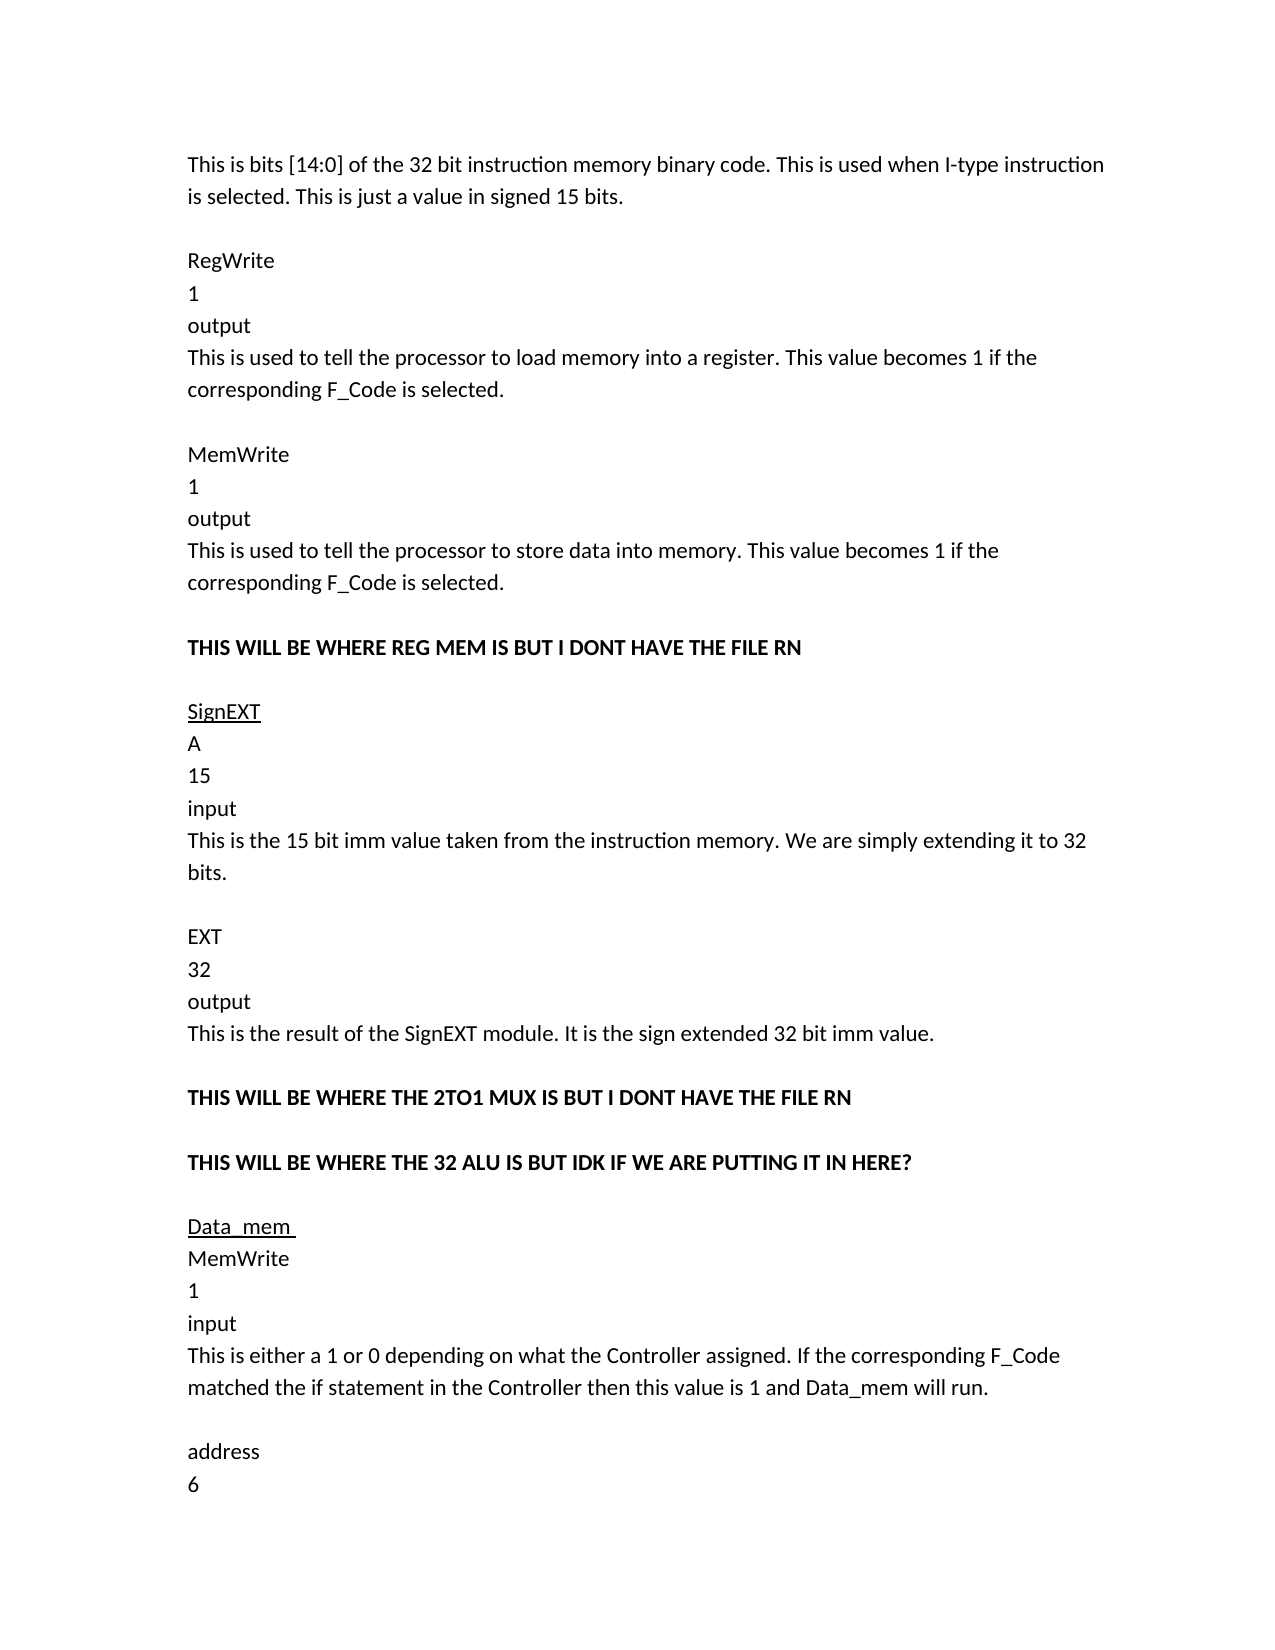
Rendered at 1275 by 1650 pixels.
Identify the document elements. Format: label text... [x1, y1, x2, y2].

list MemWrite [187, 1244, 1125, 1272]
list This is used to tell the processor to load memory into a register. This value becomes 1 if the corresponding F_Code is selected. [187, 343, 1125, 403]
list THIS WILL BE WHERE THE 32 ALU IS BUT IDK IF WE ARE PUTTING IT IN HERE? [187, 1148, 1125, 1176]
list SignEXT [187, 697, 1125, 725]
list RegWrite [187, 247, 1125, 274]
list THIS WILL BE WHERE REG MEM IS BUT I DONT HAVE THE FILE RN [187, 633, 1125, 661]
list EXT [187, 922, 1125, 951]
list This is the 15 bit imm value taken from the instruction memory. We are simply extending it to 32 bits. [187, 826, 1125, 886]
list 15 [187, 762, 1125, 789]
list 1 [187, 1277, 1125, 1304]
list This is used to tell the processor to store data into memory. This value becomes 1 if the corresponding F_Code is selected. [187, 536, 1125, 596]
list This is bits [14:0] of the 32 bit instruction memory binary code. This is used when I-type instruction is selected. This is just a value in signed 15 bits. [187, 150, 1125, 210]
list output [187, 987, 1125, 1015]
list address [187, 1437, 1125, 1466]
list MemWrite [187, 440, 1125, 468]
list input [187, 794, 1125, 822]
list input [187, 1309, 1125, 1337]
list output [187, 504, 1125, 532]
list Data_mem [187, 1212, 1125, 1240]
list 32 [187, 955, 1125, 983]
list This is the result of the SignEXT module. It is the sign extended 32 bit imm value. [187, 1019, 1125, 1047]
list THIS WILL BE WHERE THE 2TO1 MUX IS BUT I DONT HAVE THE FILE RN [187, 1083, 1125, 1111]
list 6 [187, 1470, 1125, 1498]
list 1 [187, 472, 1125, 500]
list A [187, 729, 1125, 757]
list This is either a 1 or 0 depending on what the Controller assigned. If the corresponding F_Code matched the if statement in the Controller then this value is 1 and Data_mem will run. [187, 1341, 1125, 1401]
list 1 [187, 279, 1125, 307]
list output [187, 311, 1125, 339]
